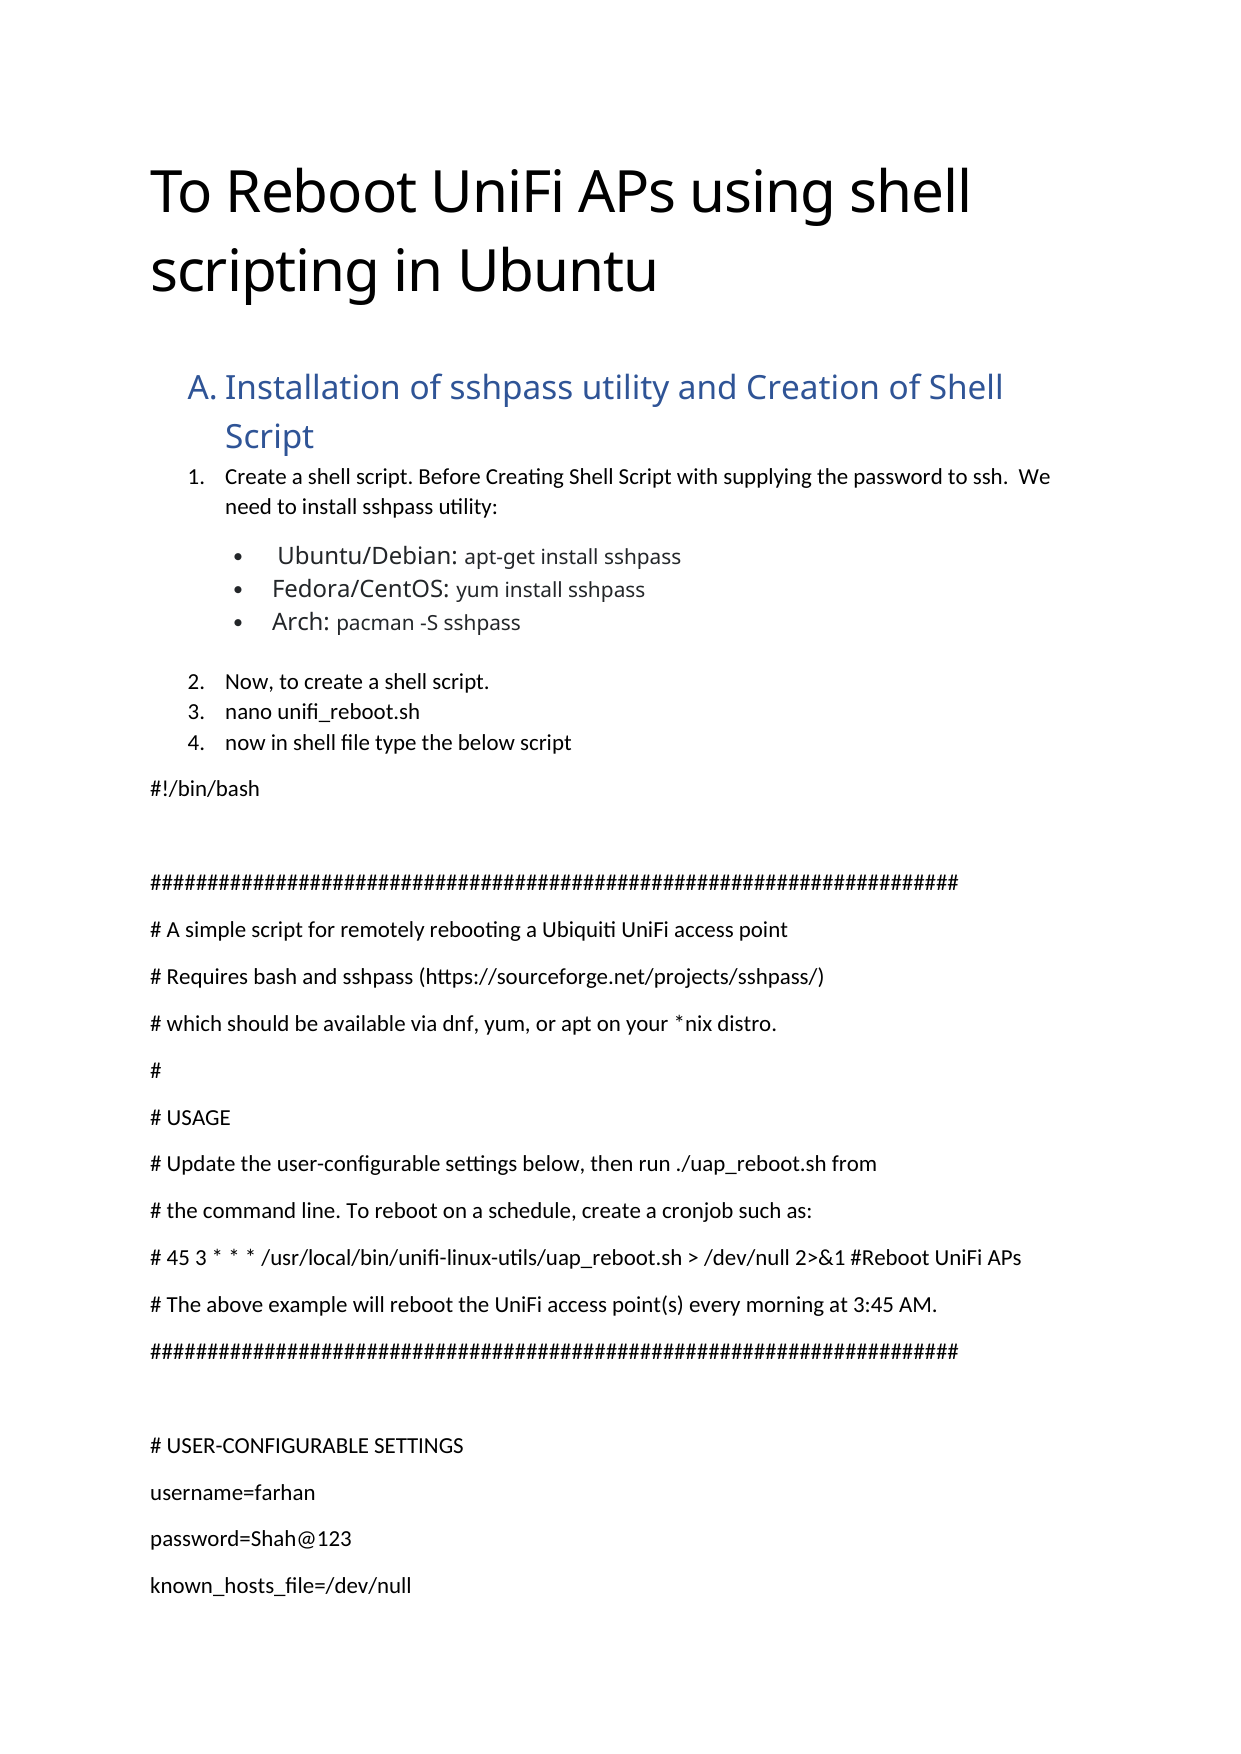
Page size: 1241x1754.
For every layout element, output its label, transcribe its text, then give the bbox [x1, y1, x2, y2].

text # Requires bash and sshpass (https://sourceforge.net/projects/sshpass/) [150, 962, 1090, 990]
list Arch: pacman -S sshpass [234, 604, 1090, 637]
list nano unifi_reboot.sh [187, 697, 1090, 725]
text #!/bin/bash [150, 774, 1090, 802]
text # The above example will reboot the UniFi access point(s) every morning at 3:45 AM. [150, 1290, 1090, 1318]
text # [150, 1056, 1090, 1084]
subtitle Installation of sshpass utility and Creation of Shell Script [187, 364, 1090, 458]
list Now, to create a shell script. [187, 667, 1090, 695]
text # Update the user-configurable settings below, then run ./uap_reboot.sh from [150, 1149, 1090, 1177]
text # 45 3 * * * /usr/local/bin/unifi-linux-utils/uap_reboot.sh > /dev/null 2>&1 #Reboot UniFi APs [150, 1243, 1090, 1271]
text username=farhan [150, 1478, 1090, 1506]
title To Reboot UniFi APs using shell scripting in Ubuntu [150, 150, 1090, 309]
text known_hosts_file=/dev/null [150, 1571, 1090, 1599]
list now in shell file type the below script [187, 728, 1090, 756]
text # USER-CONFIGURABLE SETTINGS [150, 1431, 1090, 1459]
text ####################################################################### [150, 1337, 1090, 1365]
text ####################################################################### [150, 868, 1090, 896]
text # the command line. To reboot on a schedule, create a cronjob such as: [150, 1196, 1090, 1224]
list Fedora/CentOS: yum install sshpass [234, 572, 1090, 604]
list Ubuntu/Debian: apt-get install sshpass [234, 539, 1090, 572]
text # A simple script for remotely rebooting a Ubiquiti UniFi access point [150, 915, 1090, 943]
list Create a shell script. Before Creating Shell Script with supplying the password to ssh. We need to install sshpass utility: [187, 462, 1090, 520]
text # which should be available via dnf, yum, or apt on your *nix distro. [150, 1009, 1090, 1037]
text # USAGE [150, 1103, 1090, 1131]
text password=Shah@123 [150, 1524, 1090, 1552]
